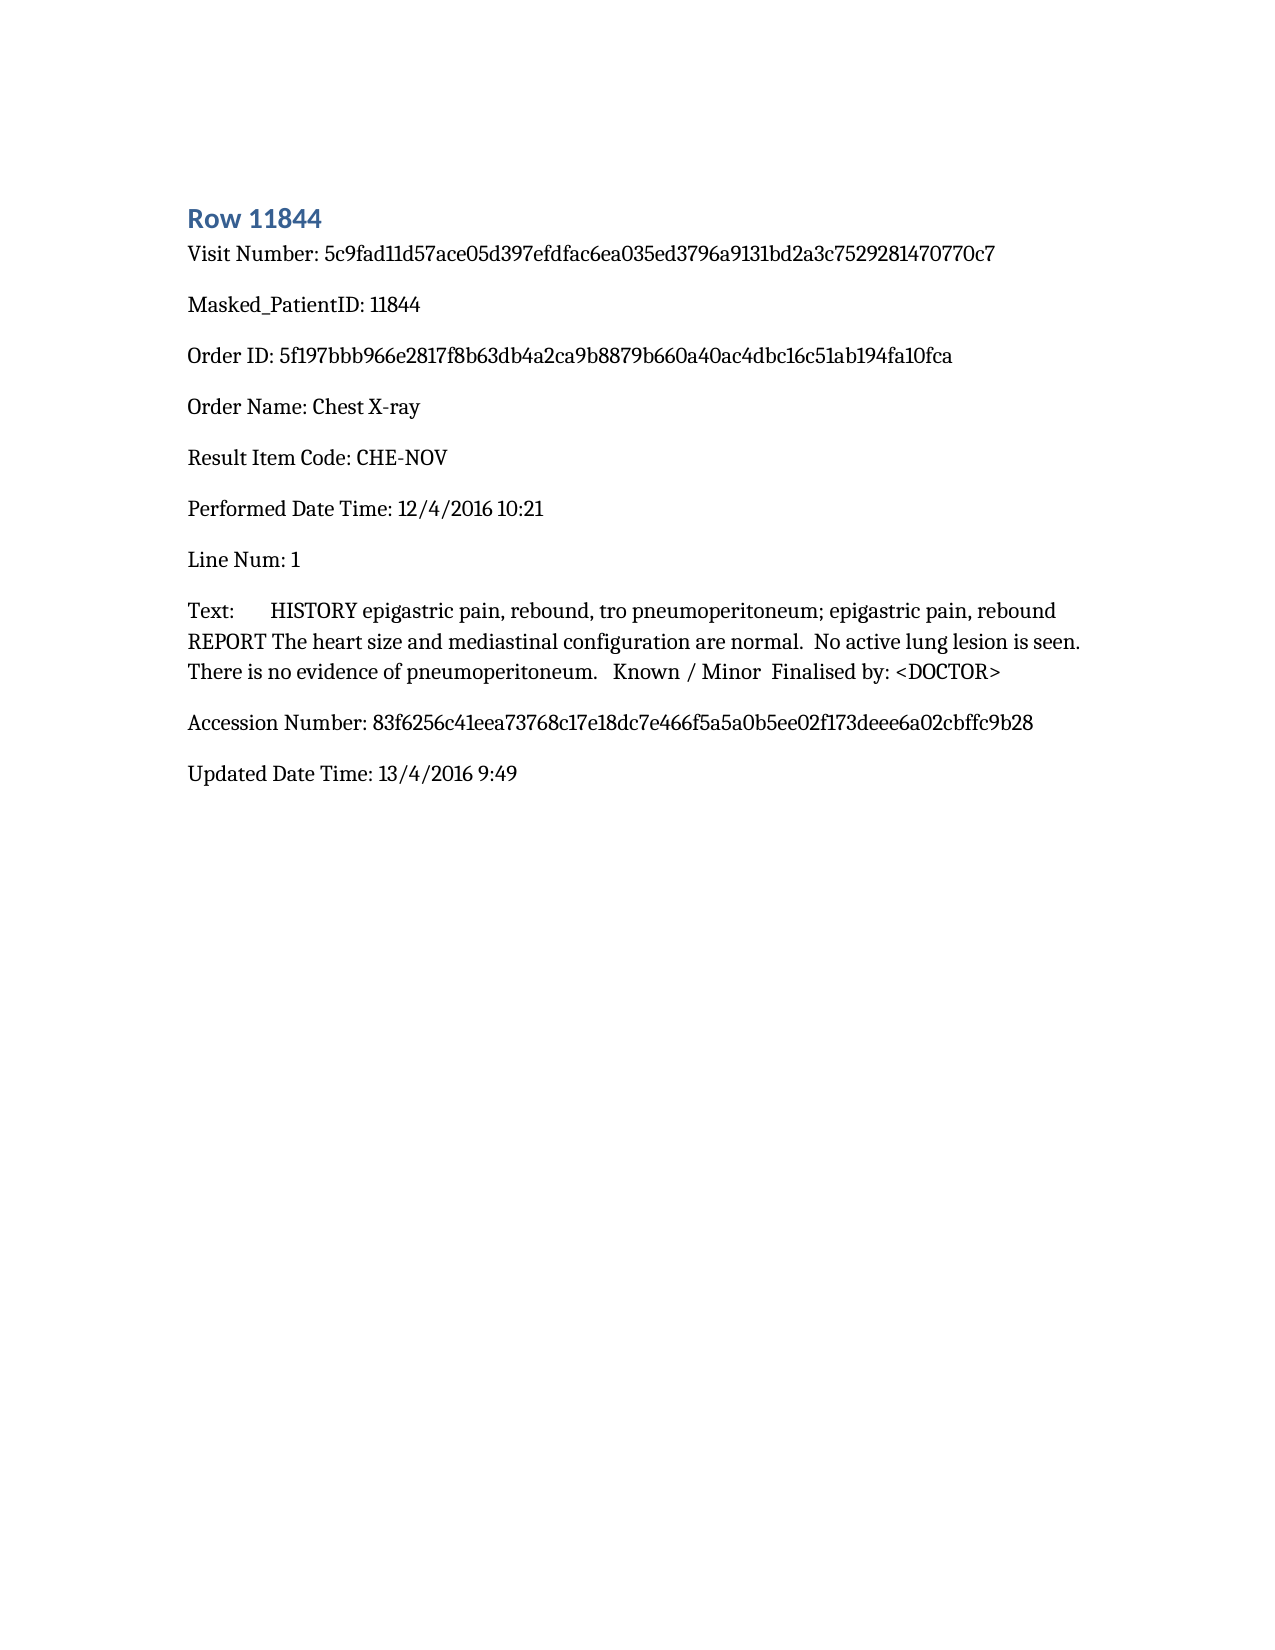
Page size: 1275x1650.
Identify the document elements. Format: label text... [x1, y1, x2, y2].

text Accession Number: 83f6256c41eea73768c17e18dc7e466f5a5a0b5ee02f173deee6a02cbffc9b28 [187, 710, 1087, 736]
text Updated Date Time: 13/4/2016 9:49 [187, 761, 1087, 787]
subtitle Row 11844 [187, 200, 1087, 236]
text Order ID: 5f197bbb966e2817f8b63db4a2ca9b8879b660a40ac4dbc16c51ab194fa10fca [187, 343, 1087, 369]
text Line Num: 1 [187, 547, 1087, 573]
text Text: HISTORY epigastric pain, rebound, tro pneumoperitoneum; epigastric pain, rebound REPORT The heart size and mediastinal configuration are normal. No active lung lesion is seen. There is no evidence of pneumoperitoneum. Known / Minor Finalised by: <DOCTOR> [187, 598, 1087, 685]
text Performed Date Time: 12/4/2016 10:21 [187, 496, 1087, 522]
text Masked_PatientID: 11844 [187, 292, 1087, 318]
text Result Item Code: CHE-NOV [187, 445, 1087, 471]
text Visit Number: 5c9fad11d57ace05d397efdfac6ea035ed3796a9131bd2a3c7529281470770c7 [187, 241, 1087, 267]
text Order Name: Chest X-ray [187, 394, 1087, 420]
